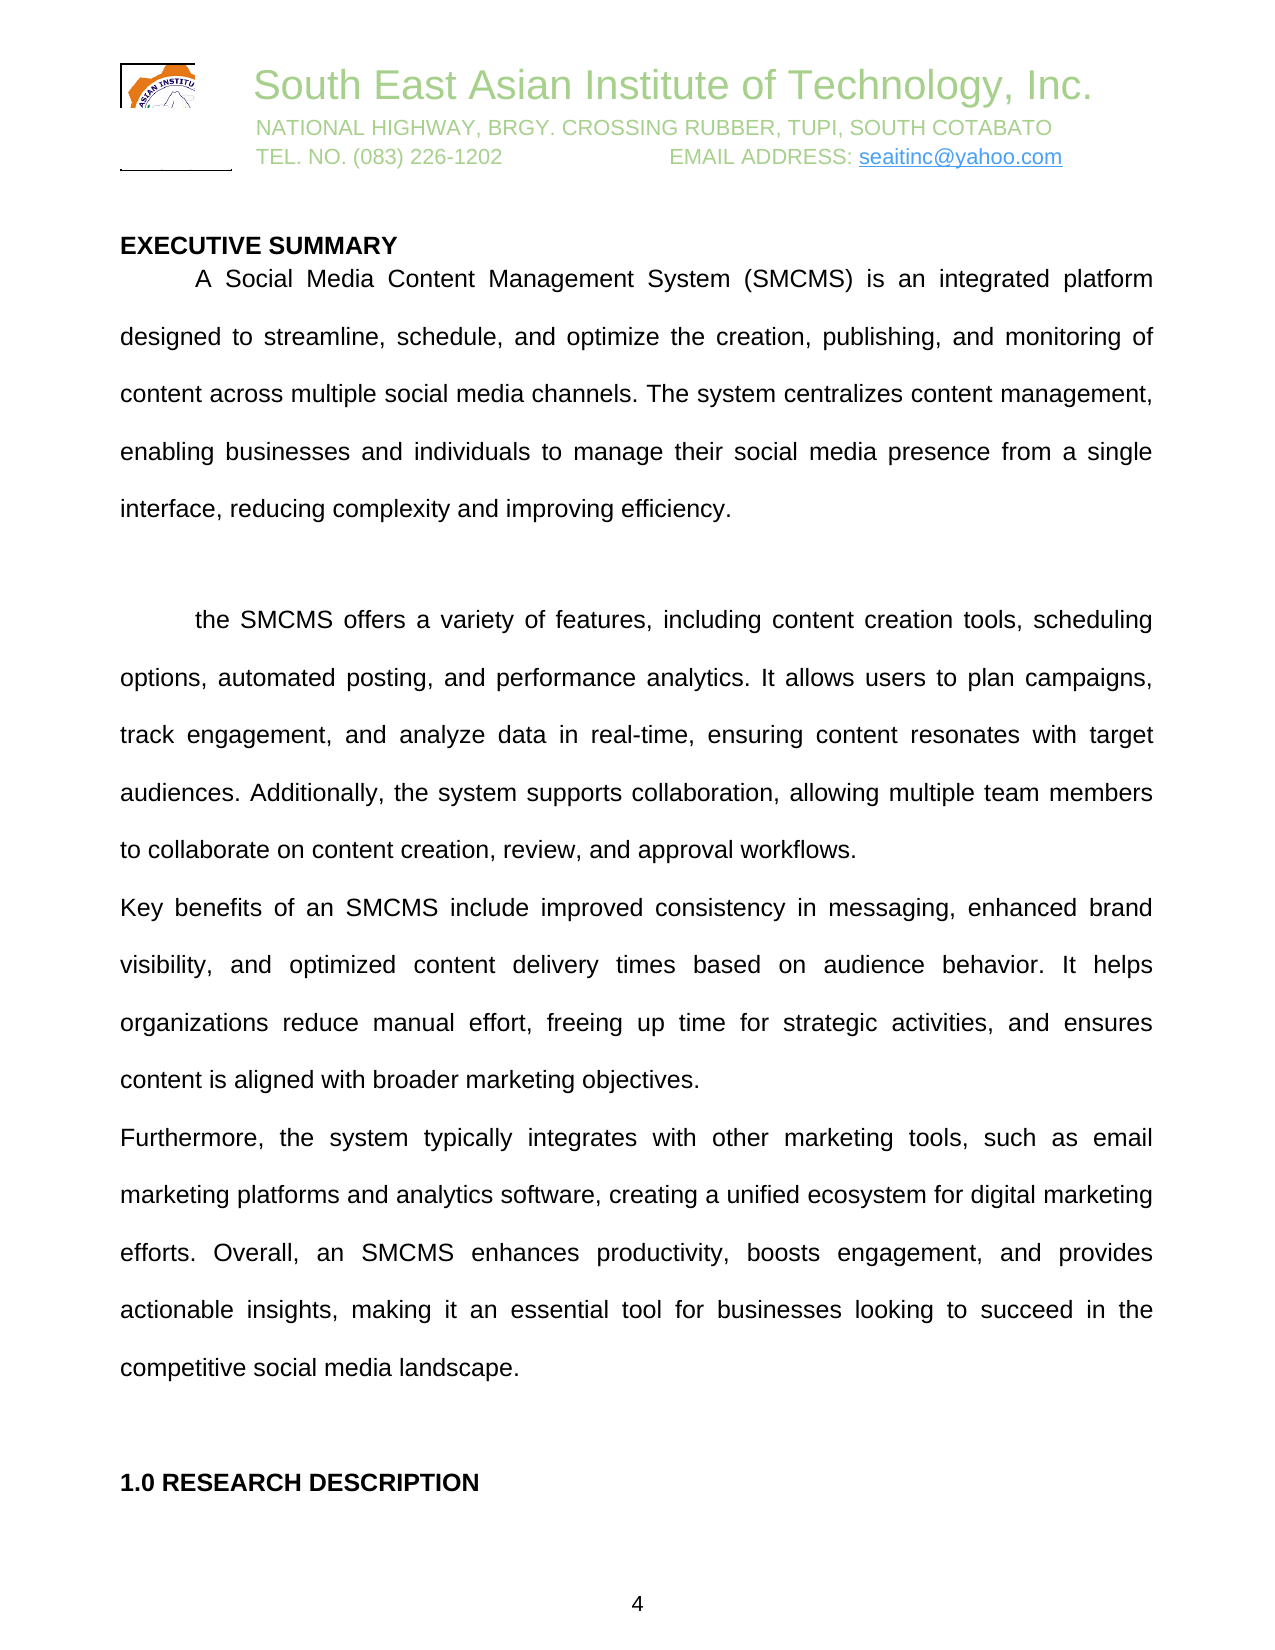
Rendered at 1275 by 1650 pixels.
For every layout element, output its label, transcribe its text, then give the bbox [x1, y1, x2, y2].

text the SMCMS offers a variety of features, including content creation tools, scheduling options, automated posting, and performance analytics. It allows users to plan campaigns, track engagement, and analyze data in real-time, ensuring content resonates with target audiences. Additionally, the system supports collaboration, allowing multiple team members to collaborate on content creation, review, and approval workflows. [120, 605, 1155, 864]
text A Social Media Content Management System (SMCMS) is an integrated platform designed to streamline, schedule, and optimize the creation, publishing, and monitoring of content across multiple social media channels. The system centralizes content management, enabling businesses and individuals to manage their social media presence from a single interface, reducing complexity and improving efficiency. [120, 264, 1155, 523]
text Furthermore, the system typically integrates with other marketing tools, such as email marketing platforms and analytics software, creating a unified ecosystem for digital marketing efforts. Overall, an SMCMS enhances productivity, boosts engagement, and provides actionable insights, making it an essential tool for businesses looking to succeed in the competitive social media landscape. [120, 1123, 1155, 1382]
text 1.0 RESEARCH DESCRIPTION [120, 1468, 1155, 1497]
text Key benefits of an SMCMS include improved consistency in messaging, enhanced brand visibility, and optimized content delivery times based on audience behavior. It helps organizations reduce manual effort, freeing up time for strategic activities, and ensures content is aligned with broader marketing objectives. [120, 893, 1155, 1094]
text EXECUTIVE SUMMARY [120, 231, 1155, 260]
picture [122, 65, 195, 108]
